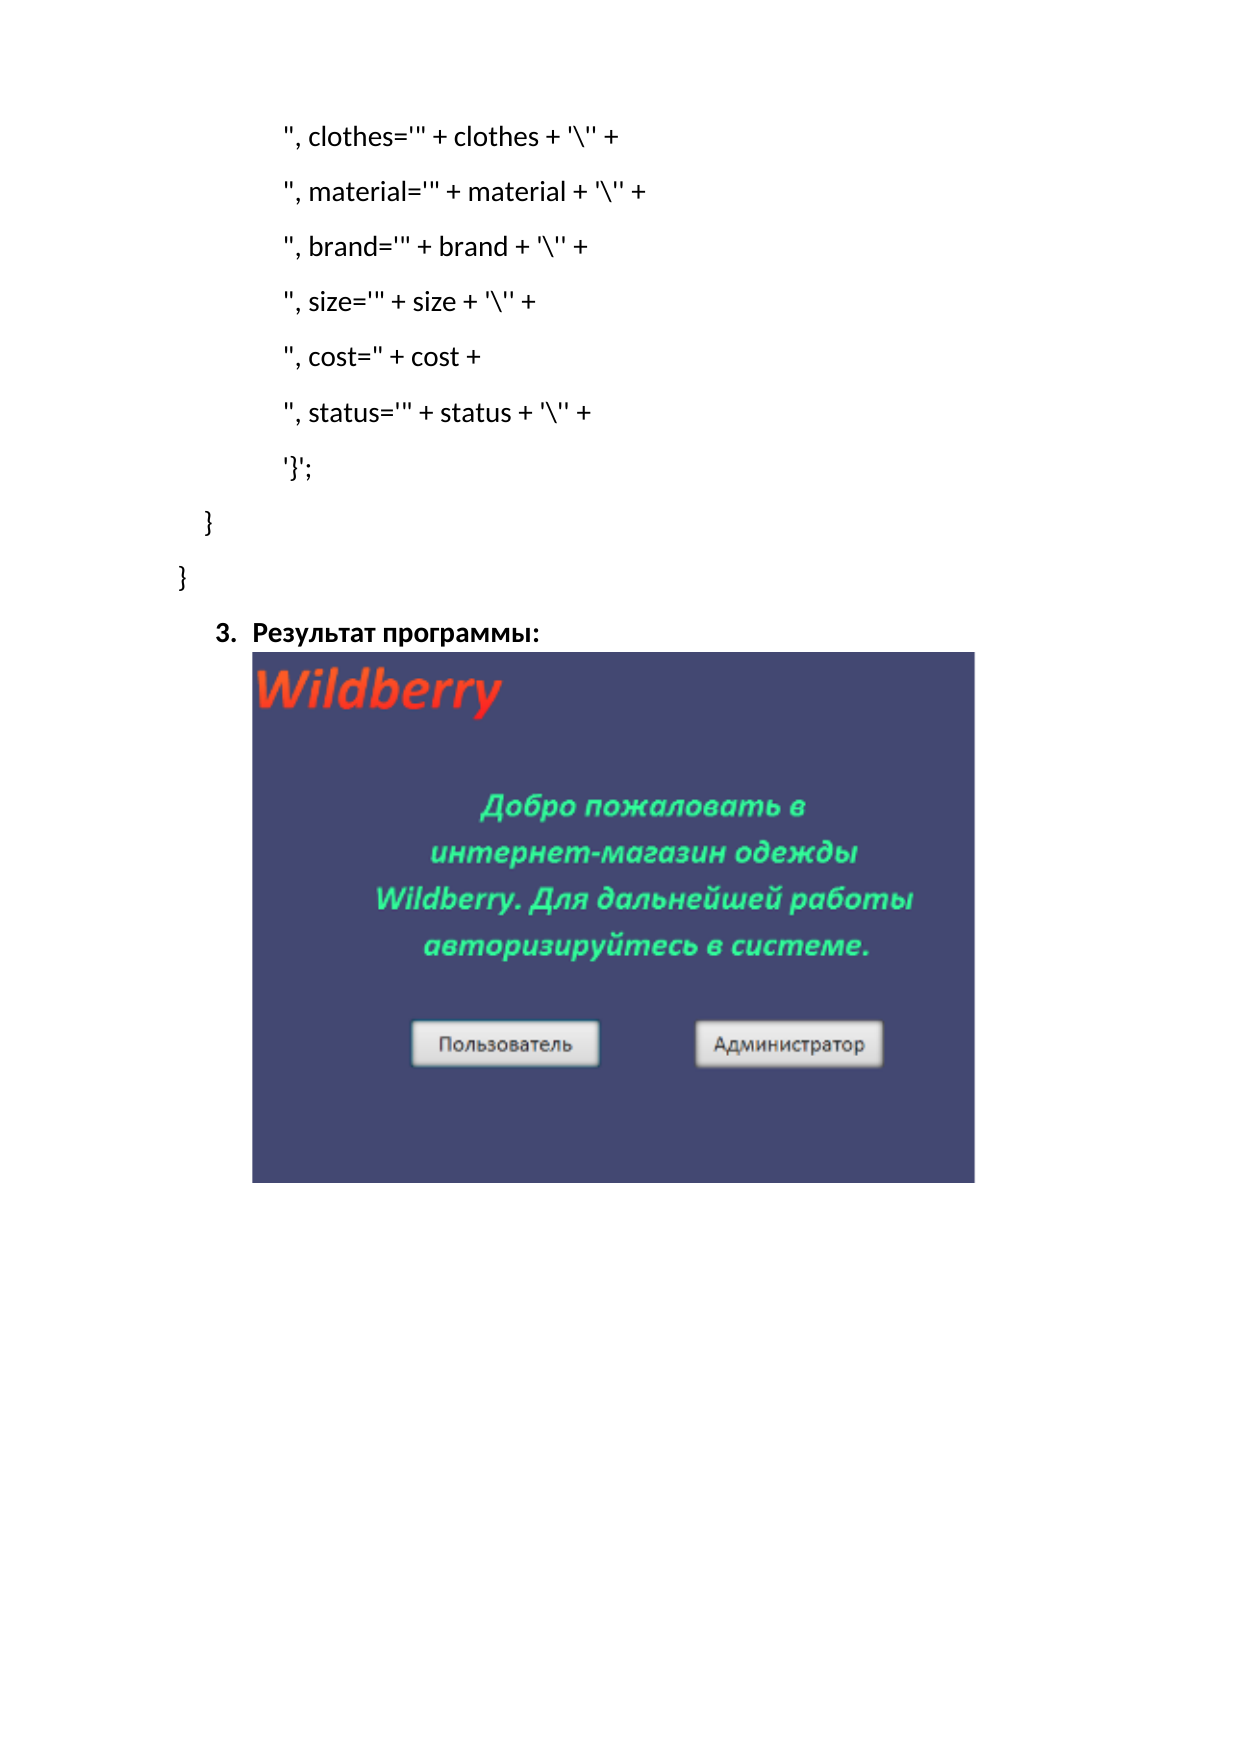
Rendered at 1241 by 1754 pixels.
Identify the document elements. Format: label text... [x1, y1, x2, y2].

text ", size='" + size + '\'' + [177, 283, 1152, 319]
text ", brand='" + brand + '\'' + [177, 228, 1152, 264]
text } [177, 504, 1152, 539]
text ", status='" + status + '\'' + [177, 394, 1152, 429]
text '}'; [177, 449, 1152, 484]
list Результат программы: [215, 614, 1152, 650]
picture [252, 652, 979, 1183]
text ", material='" + material + '\'' + [177, 173, 1152, 209]
text } [177, 559, 1152, 594]
text ", cost=" + cost + [177, 338, 1152, 374]
text ", clothes='" + clothes + '\'' + [177, 118, 1152, 154]
